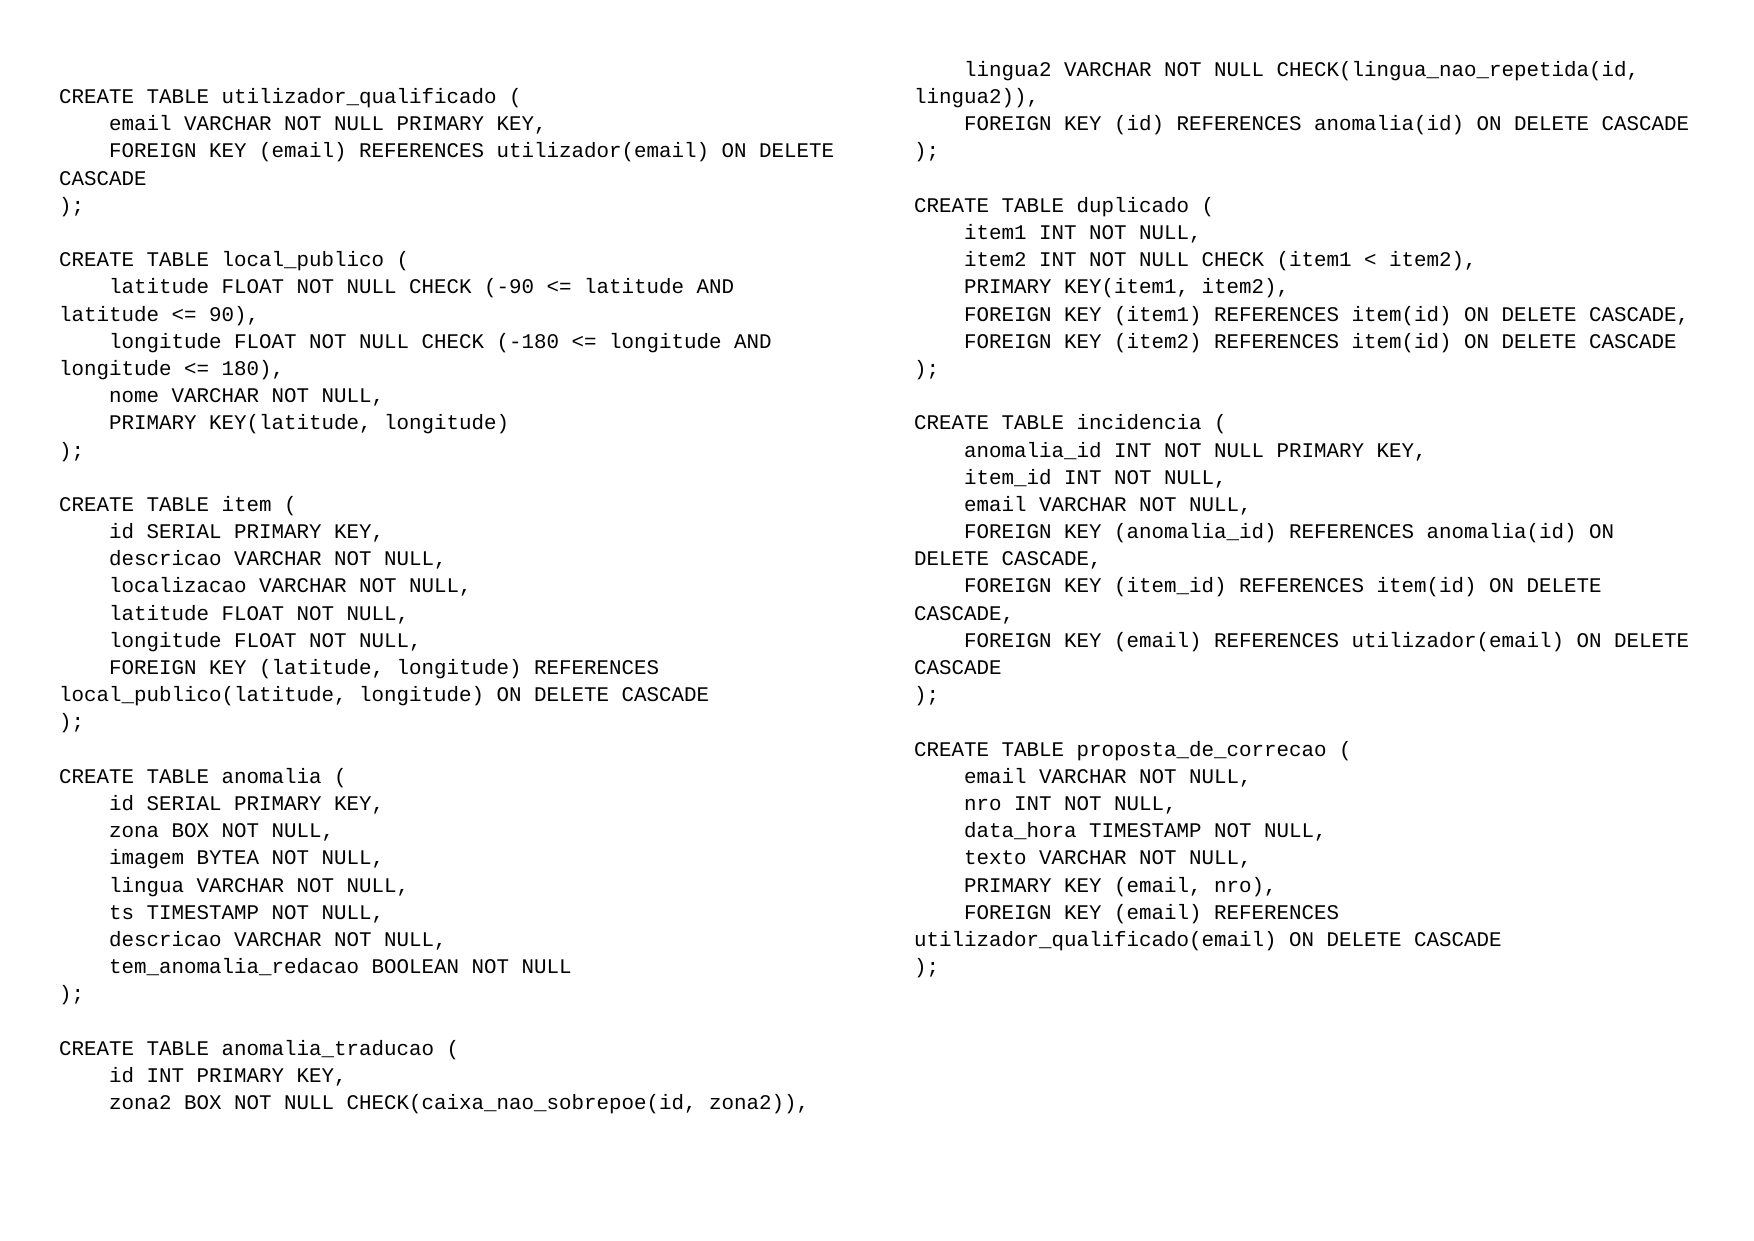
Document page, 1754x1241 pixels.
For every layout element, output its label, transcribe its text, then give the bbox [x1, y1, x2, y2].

text CREATE TABLE incidencia ( [914, 412, 1695, 436]
text texto VARCHAR NOT NULL, [914, 847, 1695, 871]
text ); [914, 358, 1695, 382]
text CREATE TABLE item ( [59, 494, 840, 518]
text email VARCHAR NOT NULL, [914, 494, 1695, 518]
text nro INT NOT NULL, [914, 793, 1695, 817]
text descricao VARCHAR NOT NULL, [59, 548, 840, 572]
text email VARCHAR NOT NULL PRIMARY KEY, [59, 113, 840, 137]
text descricao VARCHAR NOT NULL, [59, 929, 840, 953]
text nome VARCHAR NOT NULL, [59, 385, 840, 409]
text id SERIAL PRIMARY KEY, [59, 521, 840, 545]
text data_hora TIMESTAMP NOT NULL, [914, 820, 1695, 844]
text FOREIGN KEY (email) REFERENCES utilizador(email) ON DELETE CASCADE [59, 141, 840, 191]
text tem_anomalia_redacao BOOLEAN NOT NULL [59, 956, 840, 980]
text latitude FLOAT NOT NULL CHECK (-90 <= latitude AND latitude <= 90), [59, 276, 840, 327]
text CREATE TABLE utilizador_qualificado ( [59, 86, 840, 110]
text CREATE TABLE duplicado ( [914, 195, 1695, 218]
text longitude FLOAT NOT NULL, [59, 630, 840, 653]
text ); [59, 983, 840, 1007]
text CREATE TABLE proposta_de_correcao ( [914, 739, 1695, 762]
text FOREIGN KEY (email) REFERENCES utilizador_qualificado(email) ON DELETE CASCADE [914, 902, 1695, 953]
text FOREIGN KEY (item_id) REFERENCES item(id) ON DELETE CASCADE, [914, 576, 1695, 626]
text ); [59, 195, 840, 218]
text FOREIGN KEY (id) REFERENCES anomalia(id) ON DELETE CASCADE [914, 113, 1695, 137]
text zona BOX NOT NULL, [59, 820, 840, 844]
text id INT PRIMARY KEY, [59, 1065, 840, 1088]
text ); [914, 684, 1695, 708]
text lingua VARCHAR NOT NULL, [59, 874, 840, 898]
text ); [59, 711, 840, 735]
text item2 INT NOT NULL CHECK (item1 < item2), [914, 249, 1695, 273]
text lingua2 VARCHAR NOT NULL CHECK(lingua_nao_repetida(id, lingua2)), [914, 59, 1695, 110]
text zona2 BOX NOT NULL CHECK(caixa_nao_sobrepoe(id, zona2)), [59, 1092, 840, 1116]
text FOREIGN KEY (item2) REFERENCES item(id) ON DELETE CASCADE [914, 331, 1695, 354]
text CREATE TABLE local_publico ( [59, 249, 840, 273]
text latitude FLOAT NOT NULL, [59, 603, 840, 626]
text CREATE TABLE anomalia_traducao ( [59, 1038, 840, 1061]
text FOREIGN KEY (email) REFERENCES utilizador(email) ON DELETE CASCADE [914, 630, 1695, 681]
text imagem BYTEA NOT NULL, [59, 847, 840, 871]
text longitude FLOAT NOT NULL CHECK (-180 <= longitude AND longitude <= 180), [59, 331, 840, 382]
text localizacao VARCHAR NOT NULL, [59, 576, 840, 599]
text FOREIGN KEY (latitude, longitude) REFERENCES local_publico(latitude, longitude) ON DELETE CASCADE [59, 657, 840, 708]
text FOREIGN KEY (item1) REFERENCES item(id) ON DELETE CASCADE, [914, 304, 1695, 327]
text PRIMARY KEY(item1, item2), [914, 276, 1695, 300]
text PRIMARY KEY (email, nro), [914, 874, 1695, 898]
text item_id INT NOT NULL, [914, 467, 1695, 490]
text CREATE TABLE anomalia ( [59, 766, 840, 789]
text ); [914, 141, 1695, 164]
text item1 INT NOT NULL, [914, 222, 1695, 246]
text ); [914, 956, 1695, 980]
text email VARCHAR NOT NULL, [914, 766, 1695, 789]
text id SERIAL PRIMARY KEY, [59, 793, 840, 817]
text ); [59, 439, 840, 463]
text FOREIGN KEY (anomalia_id) REFERENCES anomalia(id) ON DELETE CASCADE, [914, 521, 1695, 572]
text PRIMARY KEY(latitude, longitude) [59, 412, 840, 436]
text anomalia_id INT NOT NULL PRIMARY KEY, [914, 439, 1695, 463]
text ts TIMESTAMP NOT NULL, [59, 902, 840, 925]
